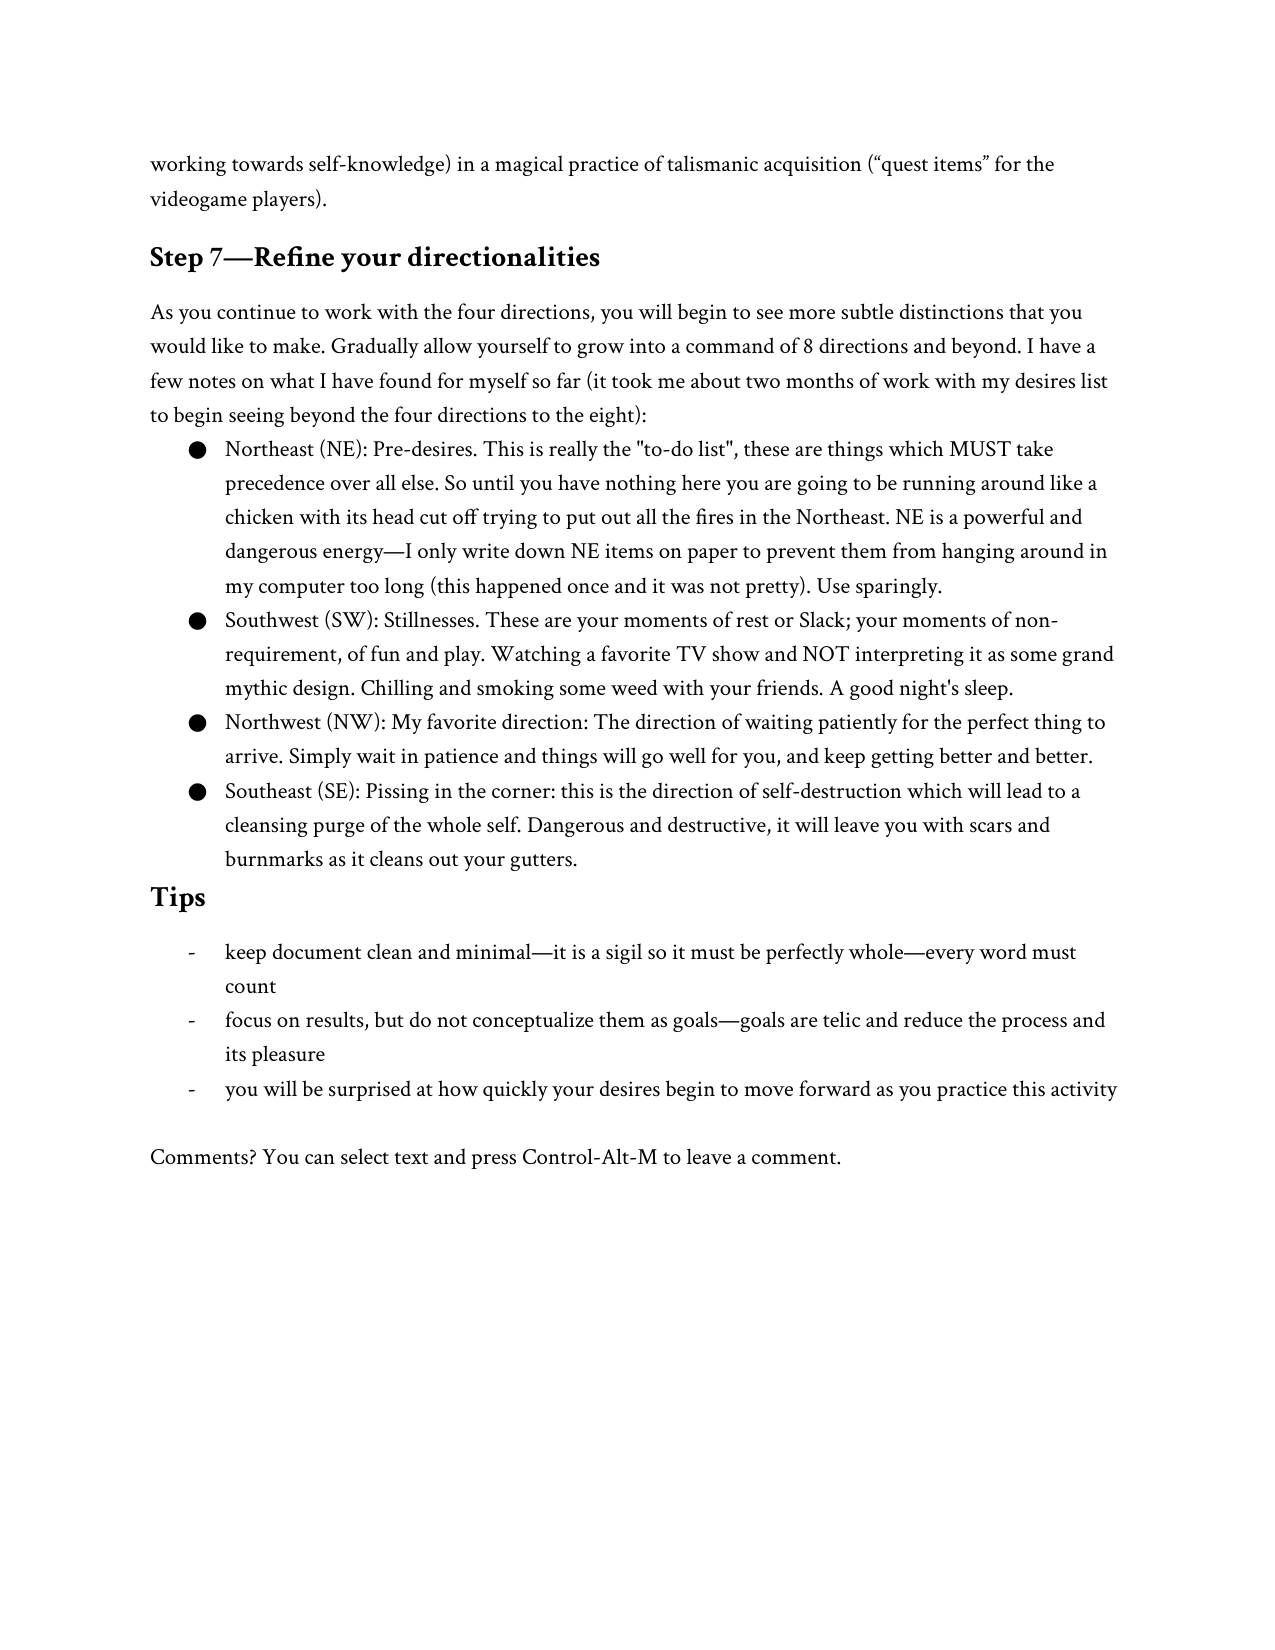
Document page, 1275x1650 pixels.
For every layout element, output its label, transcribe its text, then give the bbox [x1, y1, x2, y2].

list Southwest (SW): Stillnesses. These are your moments of rest or Slack; your moments of non-requirement, of fun and play. Watching a favorite TV show and NOT interpreting it as some grand mythic design. Chilling and smoking some weed with your friends. A good night's sleep. [187, 605, 1125, 703]
list focus on results, but do not conceptualize them as goals—goals are telic and reduce the process and its pleasure [187, 1006, 1125, 1070]
text Comments? You can select text and press Control-Alt-M to leave a comment. [150, 1142, 1125, 1172]
text Tips [150, 879, 1125, 917]
list keep document clean and minimal—it is a sigil so it must be perfectly whole—every word must count [187, 937, 1125, 1001]
list you will be surprised at how quickly your desires begin to move forward as you practice this activity [187, 1074, 1125, 1104]
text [150, 150, 1125, 214]
text As you continue to work with the four directions, you will begin to see more subtle distinctions that you would like to make. Gradually allow yourself to grow into a command of 8 directions and beyond. I have a few notes on what I have found for myself so far (it took me about two months of work with my desires list to begin seeing beyond the four directions to the eight): [150, 298, 1125, 430]
subtitle Step 7—Refine your directionalities [150, 239, 1125, 277]
list Southeast (SE): Pissing in the corner: this is the direction of self-destruction which will lead to a cleansing purge of the whole self. Dangerous and destructive, it will leave you with scars and burnmarks as it cleans out your gutters. [187, 776, 1125, 874]
list Northwest (NW): My favorite direction: The direction of waiting patiently for the perfect thing to arrive. Simply wait in patience and things will go well for you, and keep getting better and better. [187, 708, 1125, 772]
list Northeast (NE): Pre-desires. This is really the "to-do list", these are things which MUST take precedence over all else. So until you have nothing here you are going to be running around like a chicken with its head cut off trying to put out all the fires in the Northeast. NE is a powerful and dangerous energy—I only write down NE items on paper to prevent them from hanging around in my computer too long (this happened once and it was not pretty). Use sparingly. [187, 434, 1125, 601]
